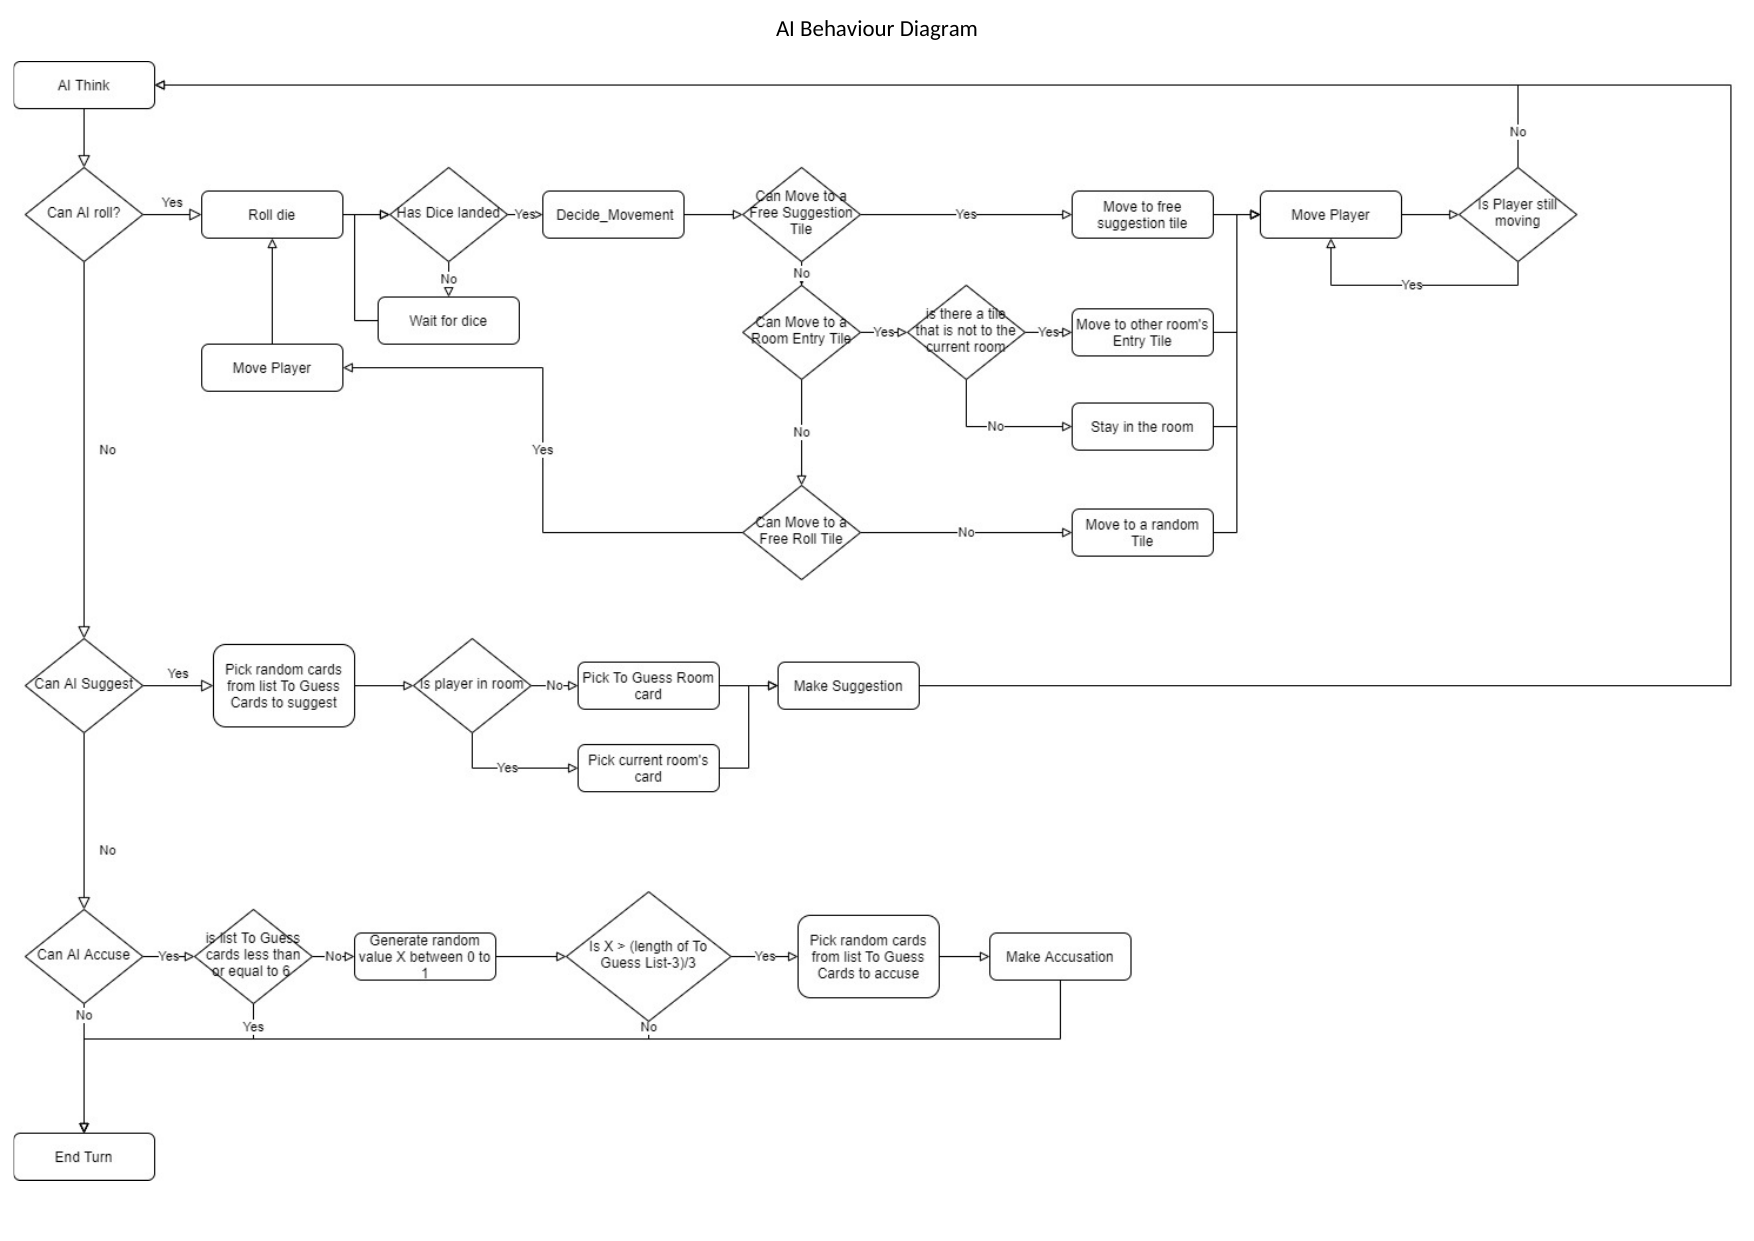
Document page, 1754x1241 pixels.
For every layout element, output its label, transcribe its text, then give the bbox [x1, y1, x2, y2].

picture [13, 61, 1741, 1181]
text AI Behaviour Diagram [0, 14, 1754, 43]
